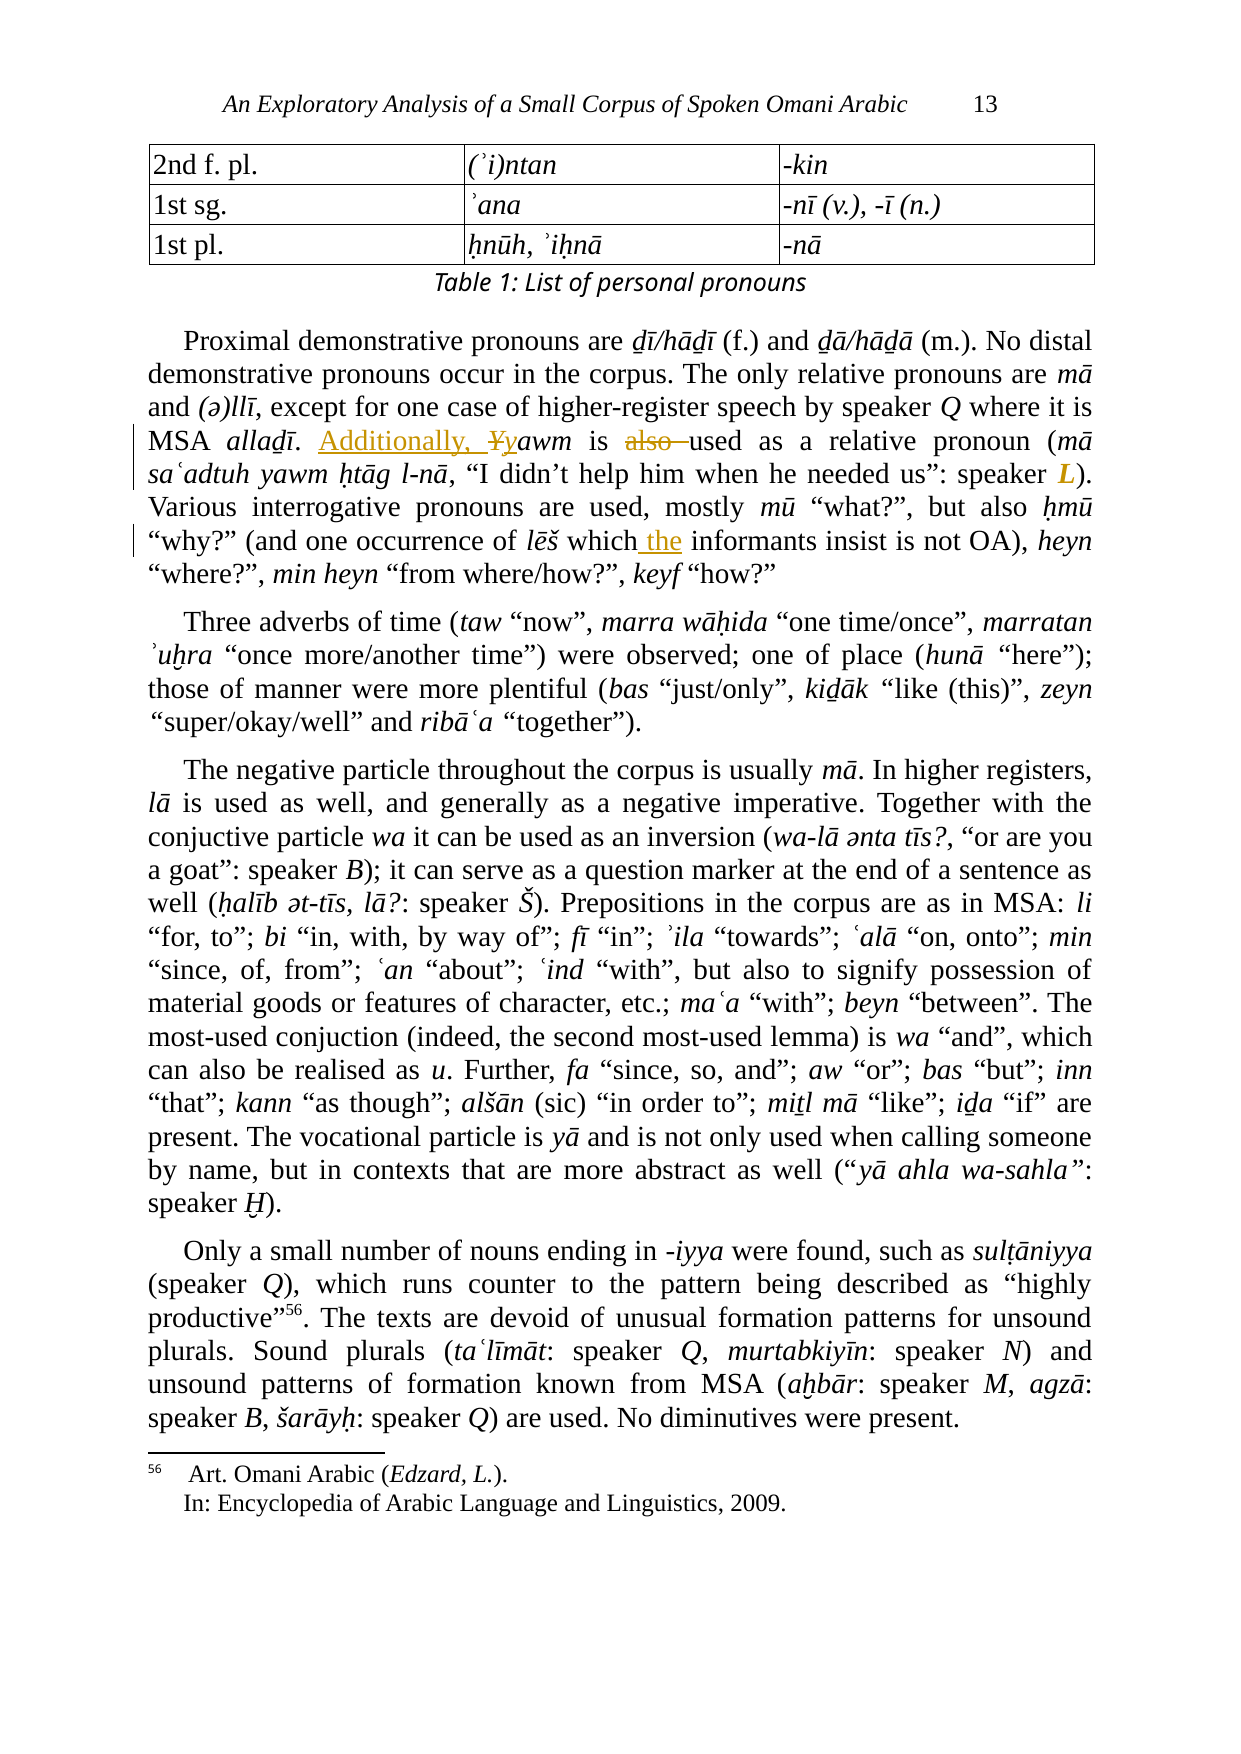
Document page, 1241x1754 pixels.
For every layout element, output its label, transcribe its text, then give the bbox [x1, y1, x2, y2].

text Proximal demonstrative pronouns are ḏī/hāḏī (f.) and ḏā/hāḏā (m.). No distal demonstrative pronouns occur in the corpus. The only relative pronouns are mā and (ə)llī, except for one case of higher-register speech by speaker Q where it is MSA allaḏī. awm is used as a relative pronoun (mā saʿadtuh yawm ḥtāg l-nā, “I didn’t help him when he needed us”: speaker L). Various interrogative pronouns are used, mostly mū “what?”, but also ḥmū “why?” (and one occurrence of lēš which informants insist is not OA), heyn “where?”, min heyn “from where/how?”, keyf “how?” [148, 323, 1092, 590]
table_cell (ʾi)ntan [465, 145, 779, 184]
table_cell ḥnūh, ʾiḥnā [465, 225, 779, 264]
table_cell -nā [780, 225, 1094, 264]
table_cell 1st sg. [150, 185, 464, 224]
text The negative particle throughout the corpus is usually mā. In higher registers, lā is used as well, and generally as a negative imperative. Together with the conjuctive particle wa it can be used as an inversion (wa-lā ənta tīs?, “or are you a goat”: speaker B); it can serve as a question marker at the end of a sentence as well (ḥalīb ət-tīs, lā?: speaker Š). Prepositions in the corpus are as in MSA: li “for, to”; bi “in, with, by way of”; fī “in”; ʾila “towards”; ʿalā “on, onto”; min “since, of, from”; ʿan “about”; ʿind “with”, but also to signify possession of material goods or features of character, etc.; maʿa “with”; beyn “between”. The most-used conjuction (indeed, the second most-used lemma) is wa “and”, which can also be realised as u. Further, fa “since, so, and”; aw “or”; bas “but”; inn “that”; kann “as though”; alšān (sic) “in order to”; miṯl mā “like”; iḏa “if” are present. The vocational particle is yā and is not only used when calling someone by name, but in contexts that are more abstract as well (“yā ahla wa-sahla”: speaker Ḫ). [148, 753, 1092, 1219]
text Only a small number of nouns ending in -iyya were found, such as sulṭāniyya (speaker Q), which runs counter to the pattern being described as “highly productive”. The texts are devoid of unusual formation patterns for unsound plurals. Sound plurals (taʿlīmāt: speaker Q, murtabkiyīn: speaker N) and unsound patterns of formation known from MSA (aḫbār: speaker M, agzā: speaker B, šarāyḥ: speaker Q) are used. No diminutives were present. [148, 1234, 1092, 1434]
text Three adverbs of time (taw “now”, marra wāḥida “one time/once”, marratan ʾuḫra “once more/another time”) were observed; one of place (hunā “here”); those of manner were more plentiful (bas “just/only”, kiḏāk “like (this)”, zeyn “super/okay/well” and ribāʿa “together”). [148, 605, 1092, 738]
table_cell 1st pl. [150, 225, 464, 264]
table_cell -nī (v.), -ī (n.) [780, 185, 1094, 224]
table_cell 2nd f. pl. [150, 145, 464, 184]
table_cell -kin [780, 145, 1094, 184]
table_cell ʾana [465, 185, 779, 224]
text Table 1: List of personal pronouns [148, 265, 1092, 298]
